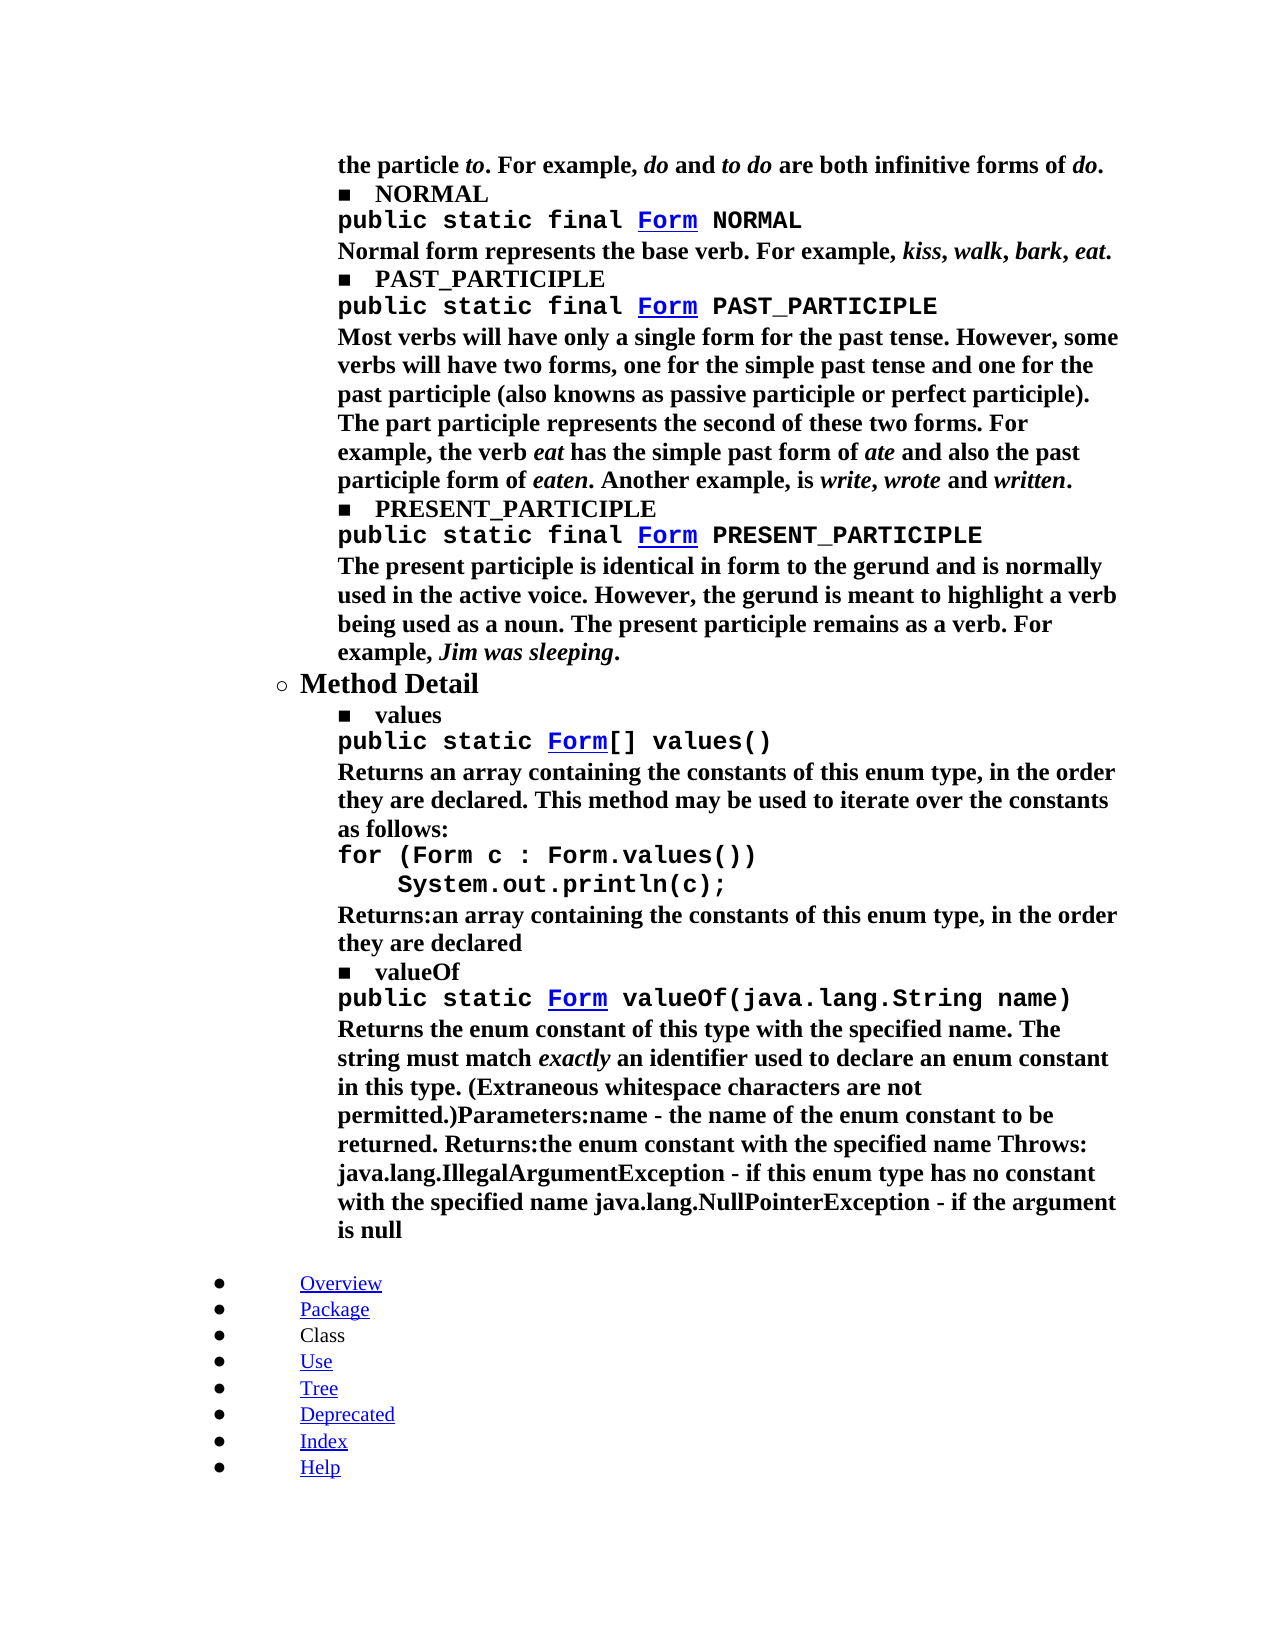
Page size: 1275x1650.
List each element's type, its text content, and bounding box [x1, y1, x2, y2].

list Deprecated [212, 1400, 1125, 1427]
subtitle valueOf public static Form valueOf(java.lang.String name) Returns the enum constant of this type with the specified name. The string must match exactly an identifier used to declare an enum constant in this type. (Extraneous whitespace characters are not permitted.)Parameters:name - the name of the enum constant to be returned. Returns:the enum constant with the specified name Throws: java.lang.IllegalArgumentException - if this enum type has no constant with the specified name java.lang.NullPointerException - if the argument is null [337, 957, 1125, 1244]
list Class [212, 1321, 1125, 1347]
list Help [212, 1453, 1125, 1479]
list Use [212, 1347, 1125, 1374]
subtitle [337, 150, 1125, 179]
subtitle Method Detail [275, 666, 1125, 700]
subtitle PRESENT_PARTICIPLE public static final Form PRESENT_PARTICIPLE The present participle is identical in form to the gerund and is normally used in the active voice. However, the gerund is meant to highlight a verb being used as a noun. The present participle remains as a verb. For example, Jim was sleeping. [337, 494, 1125, 666]
list Overview [212, 1268, 1125, 1295]
list Package [212, 1295, 1125, 1321]
subtitle NORMAL public static final Form NORMAL Normal form represents the base verb. For example, kiss, walk, bark, eat. [337, 179, 1125, 264]
list Index [212, 1427, 1125, 1453]
subtitle PAST_PARTICIPLE public static final Form PAST_PARTICIPLE Most verbs will have only a single form for the past tense. However, some verbs will have two forms, one for the simple past tense and one for the past participle (also knowns as passive participle or perfect participle). The part participle represents the second of these two forms. For example, the verb eat has the simple past form of ate and also the past participle form of eaten. Another example, is write, wrote and written. [337, 264, 1125, 494]
list Tree [212, 1374, 1125, 1400]
subtitle values public static Form[] values() Returns an array containing the constants of this enum type, in the order they are declared. This method may be used to iterate over the constants as follows: for (Form c : Form.values()) System.out.println(c); Returns:an array containing the constants of this enum type, in the order they are declared [337, 700, 1125, 957]
